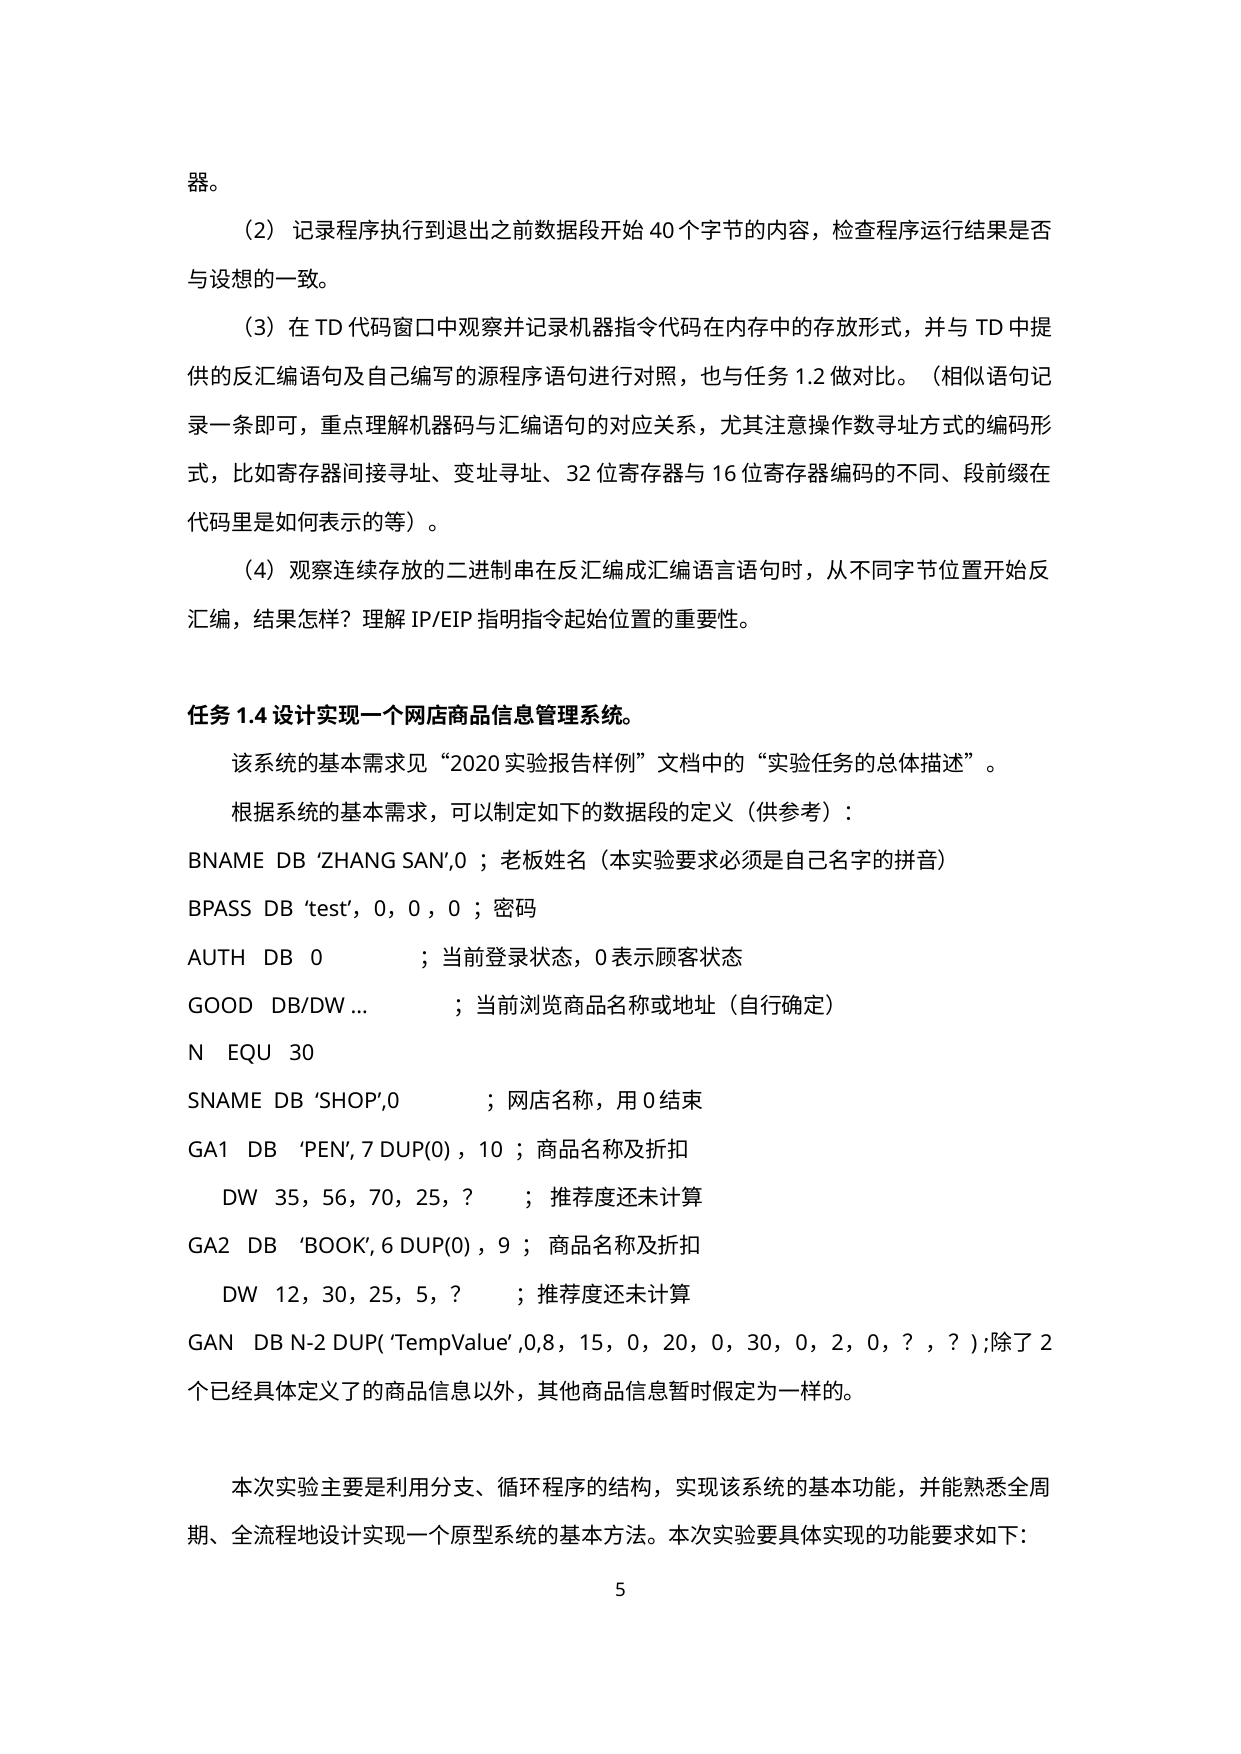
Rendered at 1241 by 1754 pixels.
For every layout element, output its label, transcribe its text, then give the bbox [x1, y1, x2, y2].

text BPASS DB ‘test’，0，0 ，0 ；密码 [187, 891, 1053, 923]
text SNAME DB ‘SHOP’,0 ；网店名称，用0结束 [187, 1083, 1053, 1116]
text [187, 164, 1053, 197]
text N EQU 30 [187, 1036, 1053, 1068]
text （4）观察连续存放的二进制串在反汇编成汇编语言语句时，从不同字节位置开始反汇编，结果怎样？理解 IP/EIP指明指令起始位置的重要性。 [187, 553, 1053, 634]
text DW 35，56，70，25，？ ； 推荐度还未计算 [187, 1180, 1053, 1212]
text （2） 记录程序执行到退出之前数据段开始40个字节的内容，检查程序运行结果是否与设想的一致。 [187, 213, 1053, 294]
text GOOD DB/DW … ；当前浏览商品名称或地址（自行确定） [187, 987, 1053, 1020]
text 根据系统的基本需求，可以制定如下的数据段的定义（供参考）： [187, 794, 1053, 827]
text GAN DB N-2 DUP( ‘TempValue’ ,0,8，15，0，20，0，30，0，2，0，？，？) ;除了2个已经具体定义了的商品信息以外，其他商品信息暂时假定为一样的。 [187, 1325, 1053, 1406]
text 任务1.4 设计实现一个网店商品信息管理系统。 [187, 697, 1053, 730]
text AUTH DB 0 ；当前登录状态，0表示顾客状态 [187, 939, 1053, 972]
text 该系统的基本需求见“2020实验报告样例”文档中的“实验任务的总体描述”。 [187, 746, 1053, 778]
text BNAME DB ‘ZHANG SAN’,0 ；老板姓名（本实验要求必须是自己名字的拼音） [187, 842, 1053, 875]
text GA1 DB ‘PEN’, 7 DUP(0) ，10 ；商品名称及折扣 [187, 1132, 1053, 1164]
text （3）在TD代码窗口中观察并记录机器指令代码在内存中的存放形式，并与TD中提供的反汇编语句及自己编写的源程序语句进行对照，也与任务1.2做对比。（相似语句记录一条即可，重点理解机器码与汇编语句的对应关系，尤其注意操作数寻址方式的编码形式，比如寄存器间接寻址、变址寻址、32位寄存器与16位寄存器编码的不同、段前缀在代码里是如何表示的等）。 [187, 310, 1053, 537]
text DW 12，30，25，5，？ ；推荐度还未计算 [187, 1277, 1053, 1309]
text GA2 DB ‘BOOK’, 6 DUP(0) ，9 ； 商品名称及折扣 [187, 1228, 1053, 1261]
text 本次实验主要是利用分支、循环程序的结构，实现该系统的基本功能，并能熟悉全周期、全流程地设计实现一个原型系统的基本方法。本次实验要具体实现的功能要求如下： [187, 1469, 1053, 1551]
